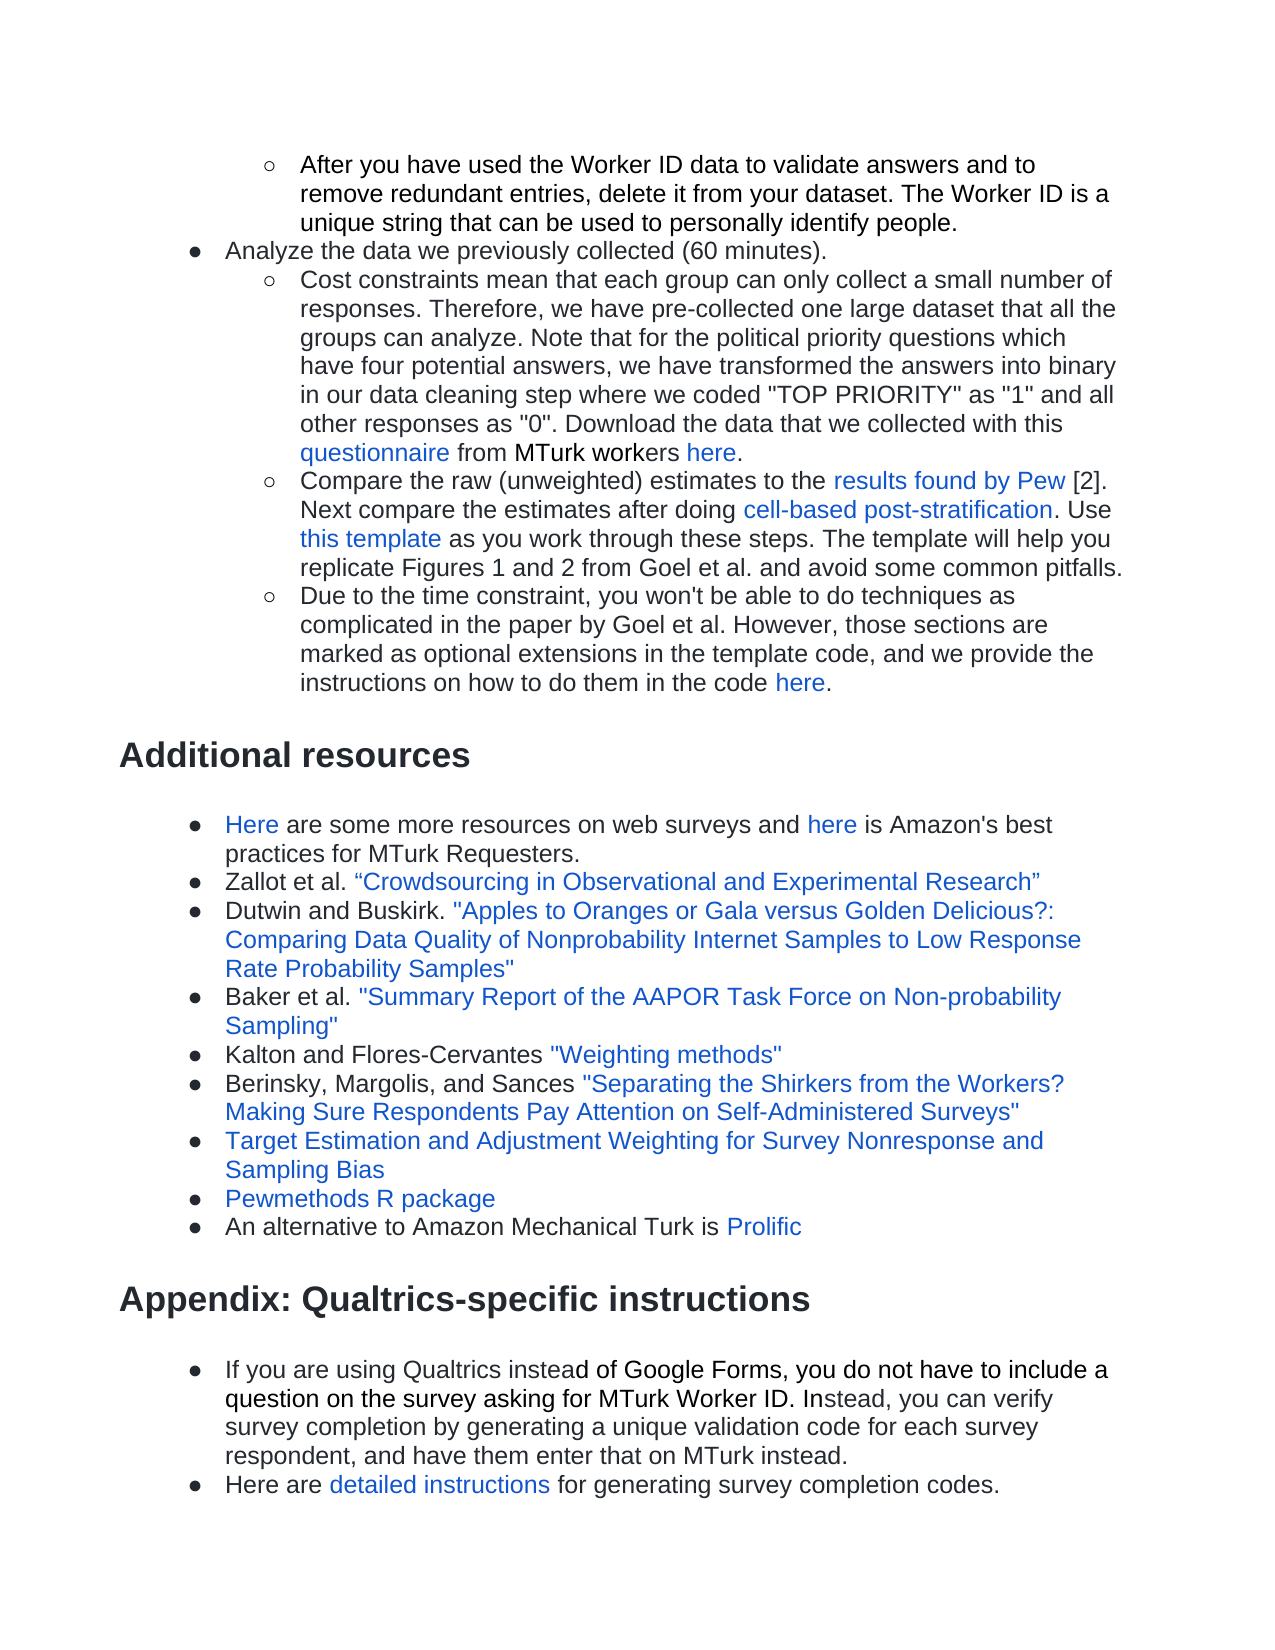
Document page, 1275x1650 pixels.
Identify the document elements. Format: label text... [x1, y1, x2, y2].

list Here are some more resources on web surveys and here is Amazon's best practices for MTurk Requesters. [187, 810, 1125, 867]
list Kalton and Flores-Cervantes "Weighting methods" [187, 1040, 1125, 1069]
subtitle Additional resources [119, 734, 1125, 785]
list Target Estimation and Adjustment Weighting for Survey Nonresponse and Sampling Bias [187, 1126, 1125, 1184]
list Berinsky, Margolis, and Sances "Separating the Shirkers from the Workers? Making Sure Respondents Pay Attention on Self‐Administered Surveys" [187, 1069, 1125, 1126]
subtitle Appendix: Qualtrics-specific instructions [119, 1279, 1125, 1330]
list An alternative to Amazon Mechanical Turk is Prolific [187, 1212, 1125, 1241]
list Analyze the data we previously collected (60 minutes). [187, 236, 1125, 265]
list After you have used the Worker ID data to validate answers and to remove redundant entries, delete it from your dataset. The Worker ID is a unique string that can be used to personally identify people. [262, 150, 1125, 236]
list Pewmethods R package [187, 1184, 1125, 1212]
list If you are using Qualtrics instead of Google Forms, you do not have to include a question on the survey asking for MTurk Worker ID. Instead, you can verify survey completion by generating a unique validation code for each survey respondent, and have them enter that on MTurk instead. [187, 1355, 1125, 1470]
list Baker et al. "Summary Report of the AAPOR Task Force on Non-probability Sampling" [187, 982, 1125, 1040]
list Here are detailed instructions for generating survey completion codes. [187, 1470, 1125, 1498]
list Dutwin and Buskirk. "Apples to Oranges or Gala versus Golden Delicious?: Comparing Data Quality of Nonprobability Internet Samples to Low Response Rate Probability Samples" [187, 896, 1125, 982]
list Due to the time constraint, you won't be able to do techniques as complicated in the paper by Goel et al. However, those sections are marked as optional extensions in the template code, and we provide the instructions on how to do them in the code here. [262, 581, 1125, 696]
list Cost constraints mean that each group can only collect a small number of responses. Therefore, we have pre-collected one large dataset that all the groups can analyze. Note that for the political priority questions which have four potential answers, we have transformed the answers into binary in our data cleaning step where we coded "TOP PRIORITY" as "1" and all other responses as "0". Download the data that we collected with this questionnaire from MTurk workers here. [262, 265, 1125, 466]
list Zallot et al. “Crowdsourcing in Observational and Experimental Research” [187, 867, 1125, 896]
list Compare the raw (unweighted) estimates to the results found by Pew [2]. Next compare the estimates after doing cell-based post-stratification. Use this template as you work through these steps. The template will help you replicate Figures 1 and 2 from Goel et al. and avoid some common pitfalls. [262, 466, 1125, 581]
